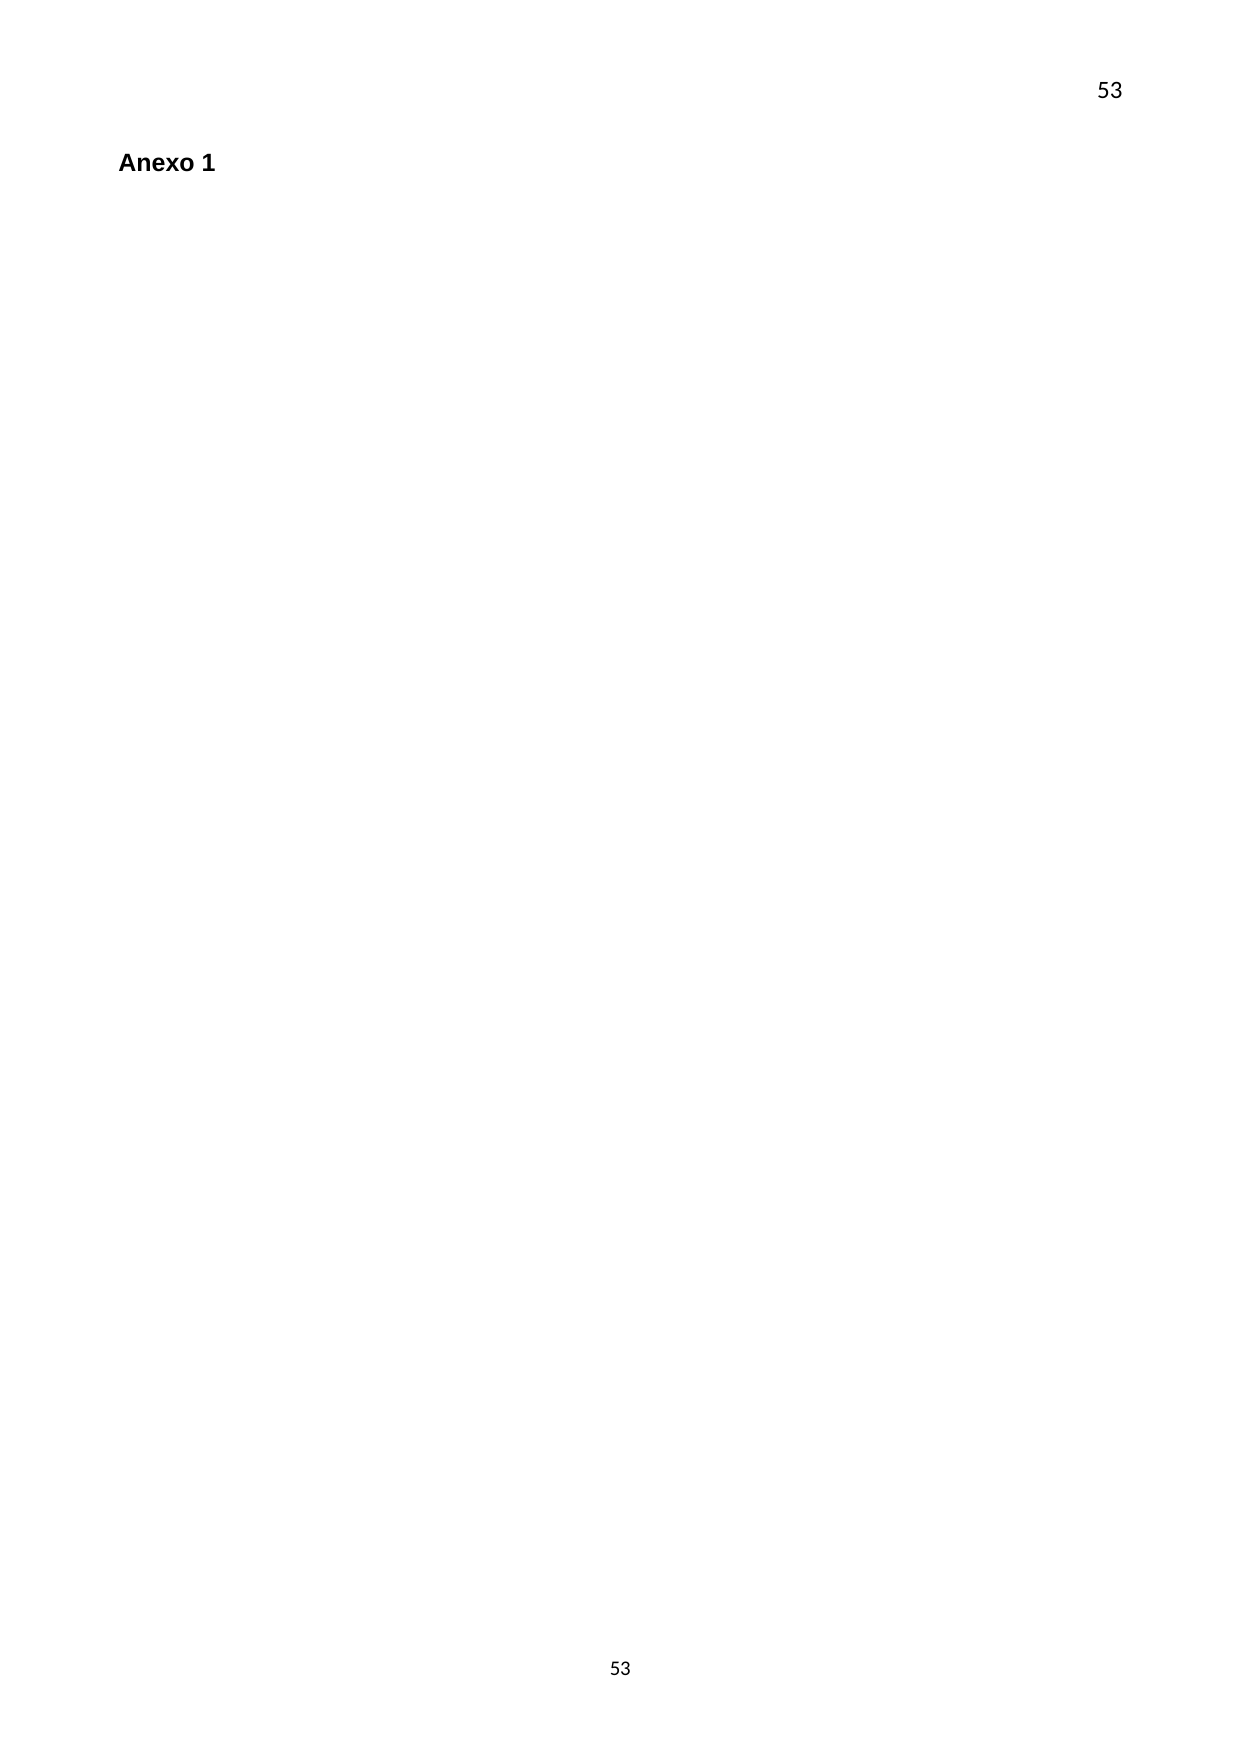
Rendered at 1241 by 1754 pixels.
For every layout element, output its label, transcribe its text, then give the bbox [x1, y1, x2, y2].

text Anexo 1 [118, 148, 1122, 176]
